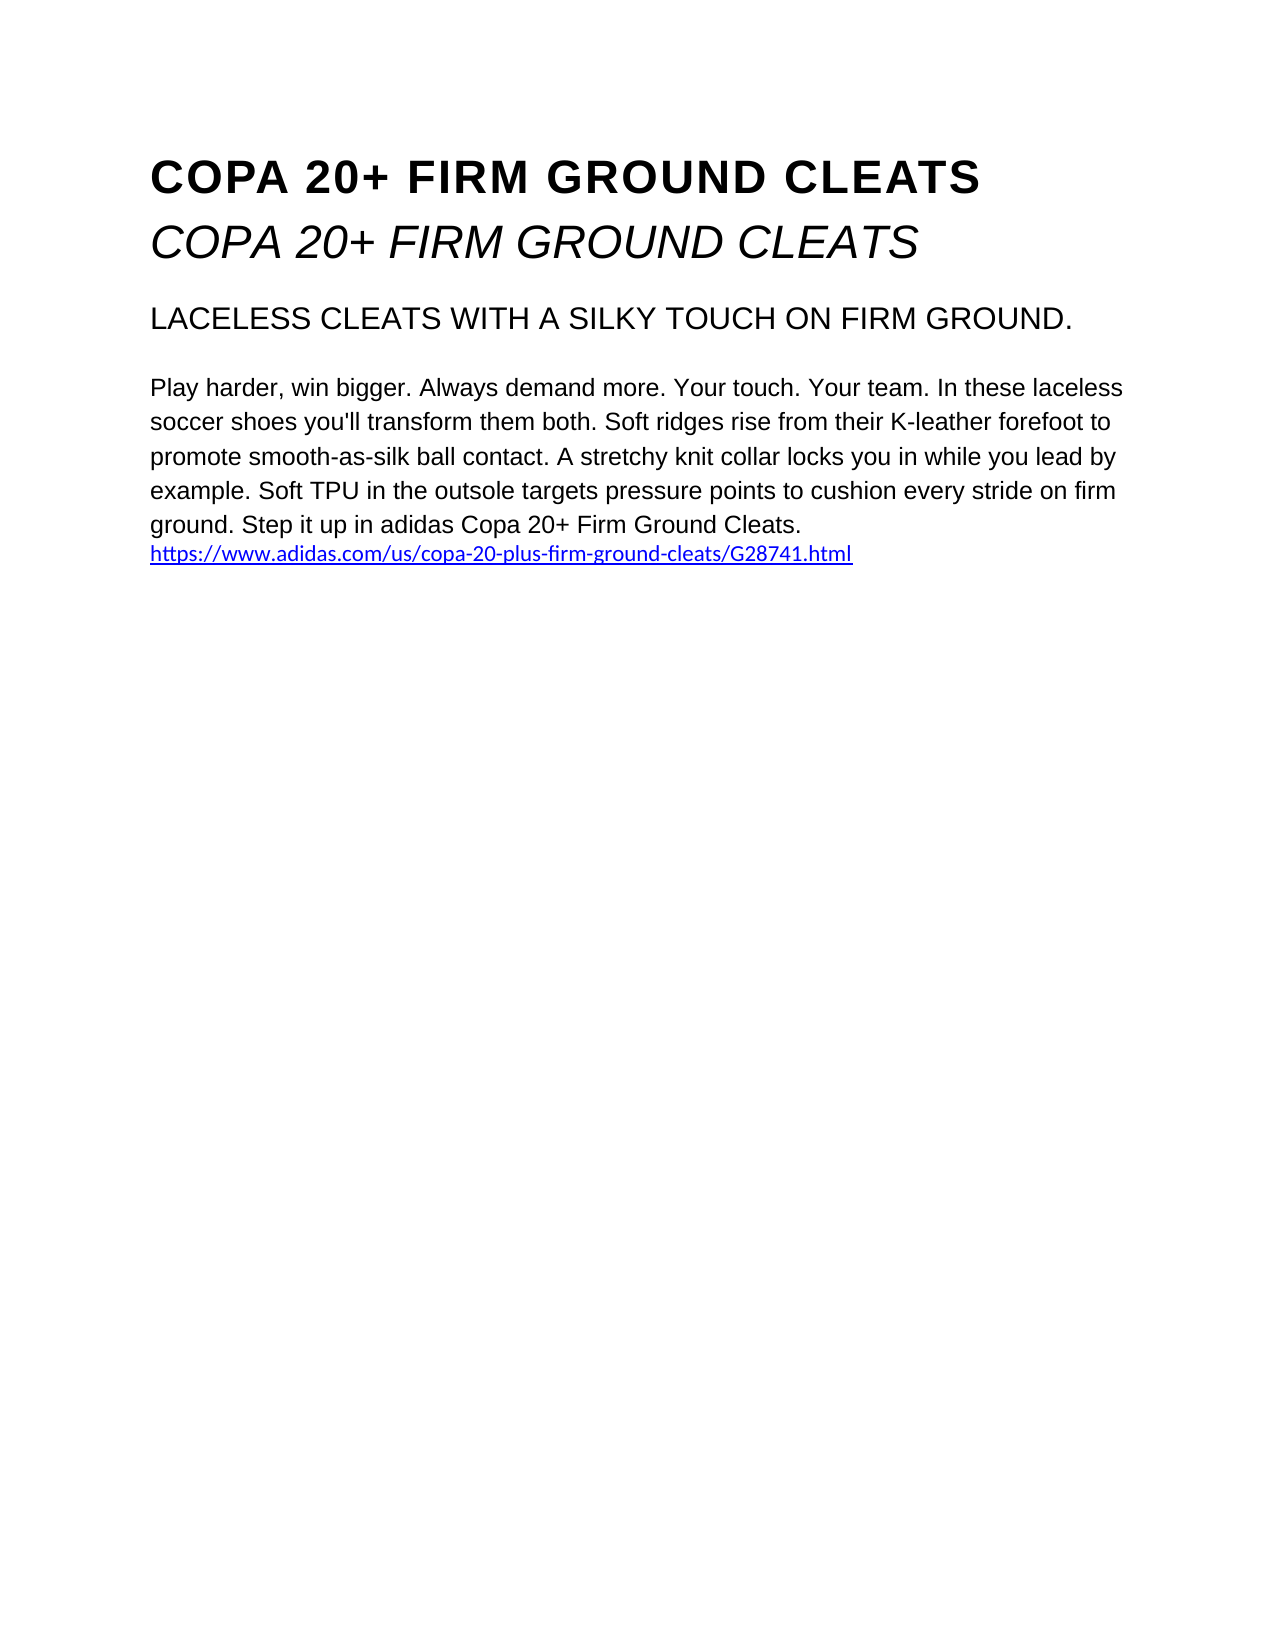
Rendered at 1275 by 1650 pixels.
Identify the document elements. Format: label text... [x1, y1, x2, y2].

subtitle COPA 20+ FIRM GROUND CLEATS [150, 215, 1125, 269]
text Play harder, win bigger. Always demand more. Your touch. Your team. In these laceless soccer shoes you'll transform them both. Soft ridges rise from their K-leather forefoot to promote smooth-as-silk ball contact. A stretchy knit collar locks you in while you lead by example. Soft TPU in the outsole targets pressure points to cushion every stride on firm ground. Step it up in adidas Copa 20+ Firm Ground Cleats. [150, 367, 1125, 539]
text https://www.adidas.com/us/copa-20-plus-firm-ground-cleats/G28741.html [150, 539, 1125, 567]
subtitle LACELESS CLEATS WITH A SILKY TOUCH ON FIRM GROUND. [150, 300, 1125, 336]
text COPA 20+ FIRM GROUND CLEATS [150, 150, 1125, 204]
